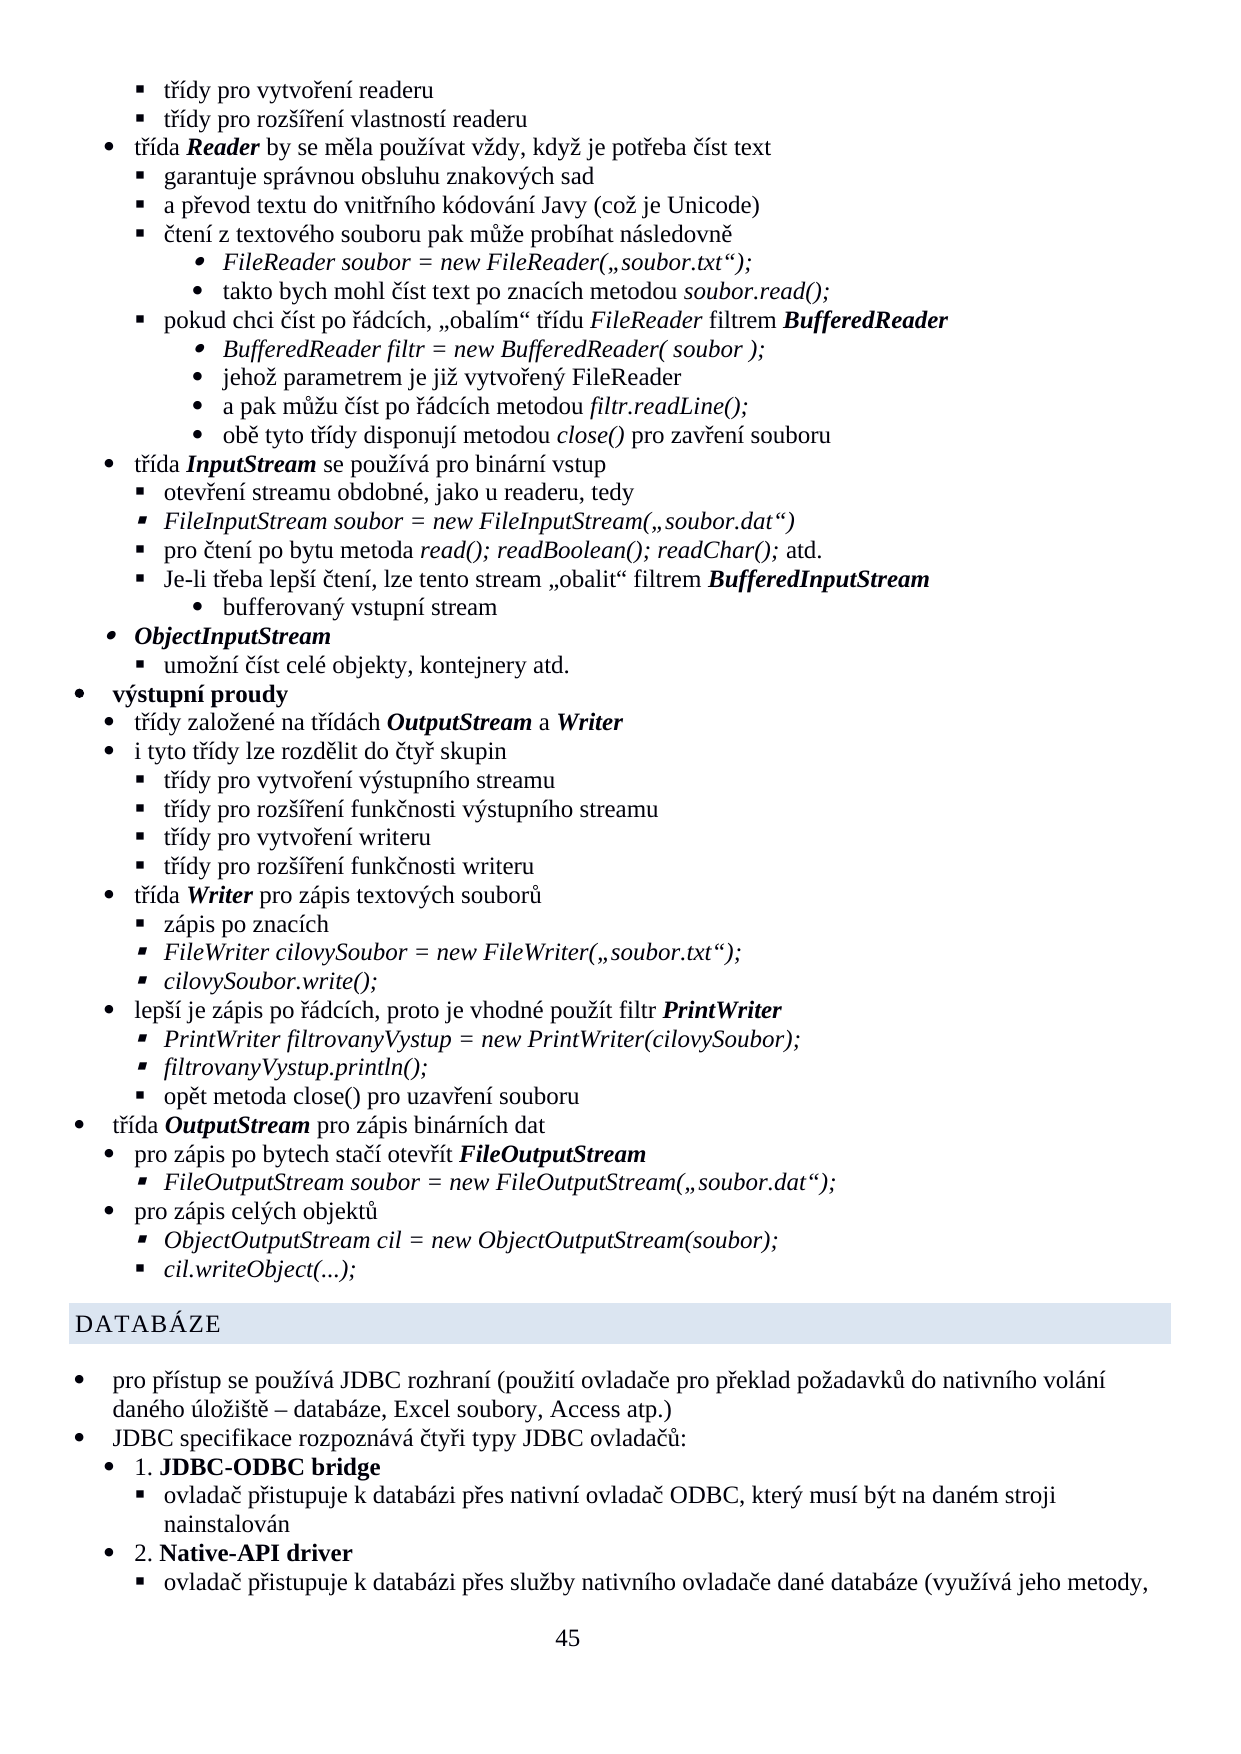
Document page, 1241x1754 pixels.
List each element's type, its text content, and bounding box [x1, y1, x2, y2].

list takto bych mohl číst text po znacích metodou soubor.read(); [193, 276, 1165, 305]
subtitle databáze [75, 1310, 1165, 1338]
list FileWriter cilovySoubor = new FileWriter(„soubor.txt“); [134, 937, 1165, 966]
list ObjectOutputStream cil = new ObjectOutputStream(soubor); [134, 1225, 1165, 1254]
list JDBC specifikace rozpoznává čtyři typy JDBC ovladačů: [75, 1423, 1165, 1452]
list zápis po znacích [134, 909, 1165, 937]
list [134, 1567, 1165, 1595]
list i tyto třídy lze rozdělit do čtyř skupin [104, 736, 1165, 765]
list výstupní proudy [75, 679, 1165, 707]
list FileInputStream soubor = new FileInputStream(„soubor.dat“) [134, 506, 1165, 535]
list garantuje správnou obsluhu znakových sad [134, 161, 1165, 190]
list pro přístup se používá JDBC rozhraní (použití ovladače pro překlad požadavků do nativního volání daného úložiště – databáze, Excel soubory, Access atp.) [75, 1365, 1165, 1423]
list otevření streamu obdobné, jako u readeru, tedy [134, 477, 1165, 506]
list a pak můžu číst po řádcích metodou filtr.readLine(); [193, 391, 1165, 420]
list cil.writeObject(...); [134, 1254, 1165, 1282]
list 2. Native-API driver [104, 1538, 1165, 1567]
list a převod textu do vnitřního kódování Javy (což je Unicode) [134, 190, 1165, 219]
list FileReader soubor = new FileReader(„soubor.txt“); [193, 247, 1165, 276]
list Je-li třeba lepší čtení, lze tento stream „obalit“ filtrem BufferedInputStream [134, 564, 1165, 592]
list třída InputStream se používá pro binární vstup [104, 449, 1165, 477]
list umožní číst celé objekty, kontejnery atd. [134, 650, 1165, 679]
list BufferedReader filtr = new BufferedReader( soubor ); [193, 334, 1165, 362]
list ovladač přistupuje k databázi přes nativní ovladač ODBC, který musí být na daném stroji nainstalován [134, 1480, 1165, 1538]
list třídy založené na třídách OutputStream a Writer [104, 707, 1165, 736]
list jehož parametrem je již vytvořený FileReader [193, 362, 1165, 391]
list pro zápis po bytech stačí otevřít FileOutputStream [104, 1139, 1165, 1167]
list třída Writer pro zápis textových souborů [104, 880, 1165, 909]
list třídy pro rozšíření vlastností readeru [134, 104, 1165, 132]
list třídy pro rozšíření funkčnosti writeru [134, 851, 1165, 880]
list 1. JDBC-ODBC bridge [104, 1452, 1165, 1480]
list třída Reader by se měla používat vždy, když je potřeba číst text [104, 132, 1165, 161]
list ObjectInputStream [104, 621, 1165, 650]
list pro zápis celých objektů [104, 1196, 1165, 1225]
list bufferovaný vstupní stream [193, 592, 1165, 621]
list pokud chci číst po řádcích, „obalím“ třídu FileReader filtrem BufferedReader [134, 305, 1165, 334]
list opět metoda close() pro uzavření souboru [134, 1081, 1165, 1110]
list lepší je zápis po řádcích, proto je vhodné použít filtr PrintWriter [104, 995, 1165, 1024]
list třídy pro vytvoření výstupního streamu [134, 765, 1165, 794]
list FileOutputStream soubor = new FileOutputStream(„soubor.dat“); [134, 1167, 1165, 1196]
list obě tyto třídy disponují metodou close() pro zavření souboru [193, 420, 1165, 449]
list třídy pro rozšíření funkčnosti výstupního streamu [134, 794, 1165, 822]
list třída OutputStream pro zápis binárních dat [75, 1110, 1165, 1139]
list cilovySoubor.write(); [134, 966, 1165, 995]
list třídy pro vytvoření writeru [134, 822, 1165, 851]
list filtrovanyVystup.println(); [134, 1052, 1165, 1081]
list pro čtení po bytu metoda read(); readBoolean(); readChar(); atd. [134, 535, 1165, 564]
list čtení z textového souboru pak může probíhat následovně [134, 219, 1165, 247]
list PrintWriter filtrovanyVystup = new PrintWriter(cilovySoubor); [134, 1024, 1165, 1052]
list třídy pro vytvoření readeru [134, 75, 1165, 104]
